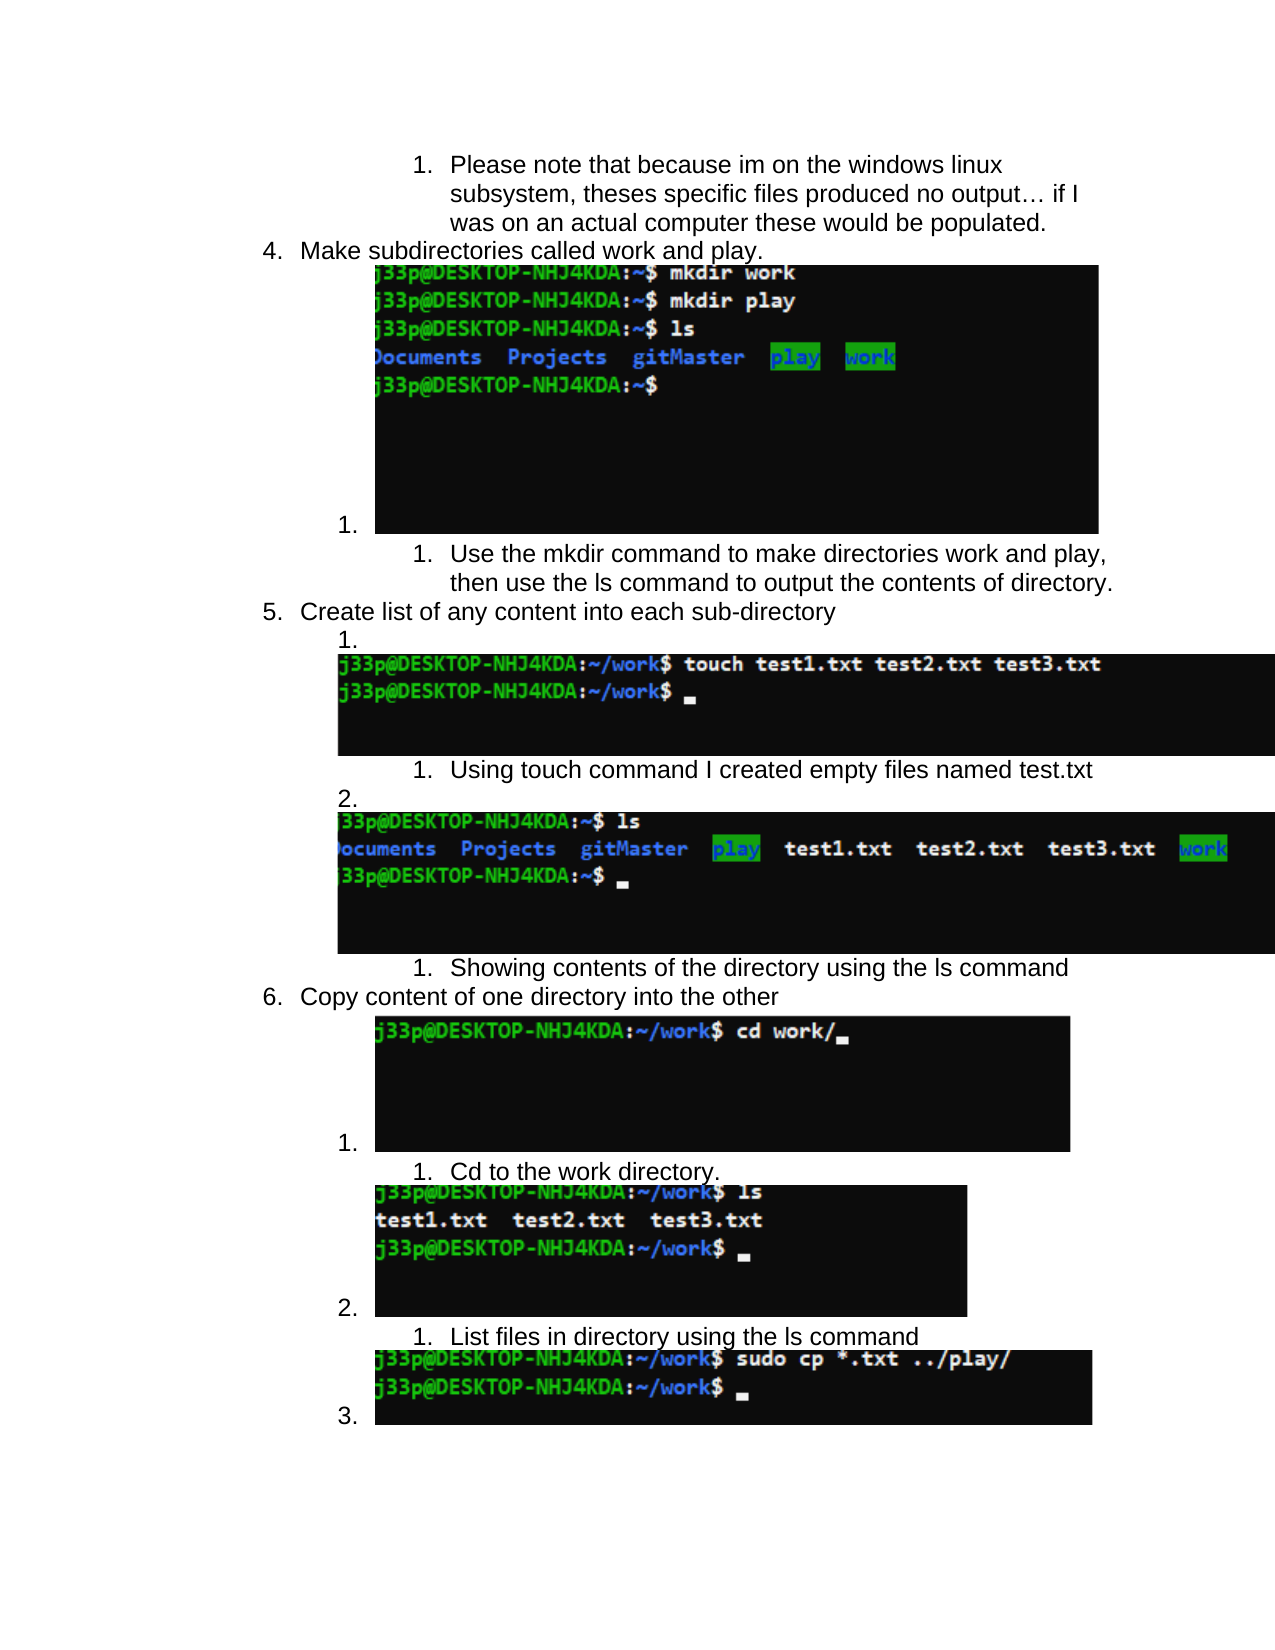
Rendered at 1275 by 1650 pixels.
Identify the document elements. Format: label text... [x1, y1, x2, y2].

list Copy content of one directory into the other [262, 982, 1125, 1011]
list Make subdirectories called work and play. [262, 236, 1125, 265]
list Use the mkdir command to make directories work and play, then use the ls command to output the contents of directory. [412, 539, 1125, 597]
list Please note that because im on the windows linux subsystem, theses specific files produced no output… if I was on an actual computer these would be populated. [412, 150, 1125, 236]
list Cd to the work directory. [412, 1157, 1125, 1186]
list List files in directory using the ls command [412, 1322, 1125, 1351]
list Create list of any content into each sub-directory [262, 597, 1125, 625]
list Using touch command I created empty files named test.txt [412, 756, 1125, 784]
list Showing contents of the directory using the ls command [412, 954, 1125, 982]
